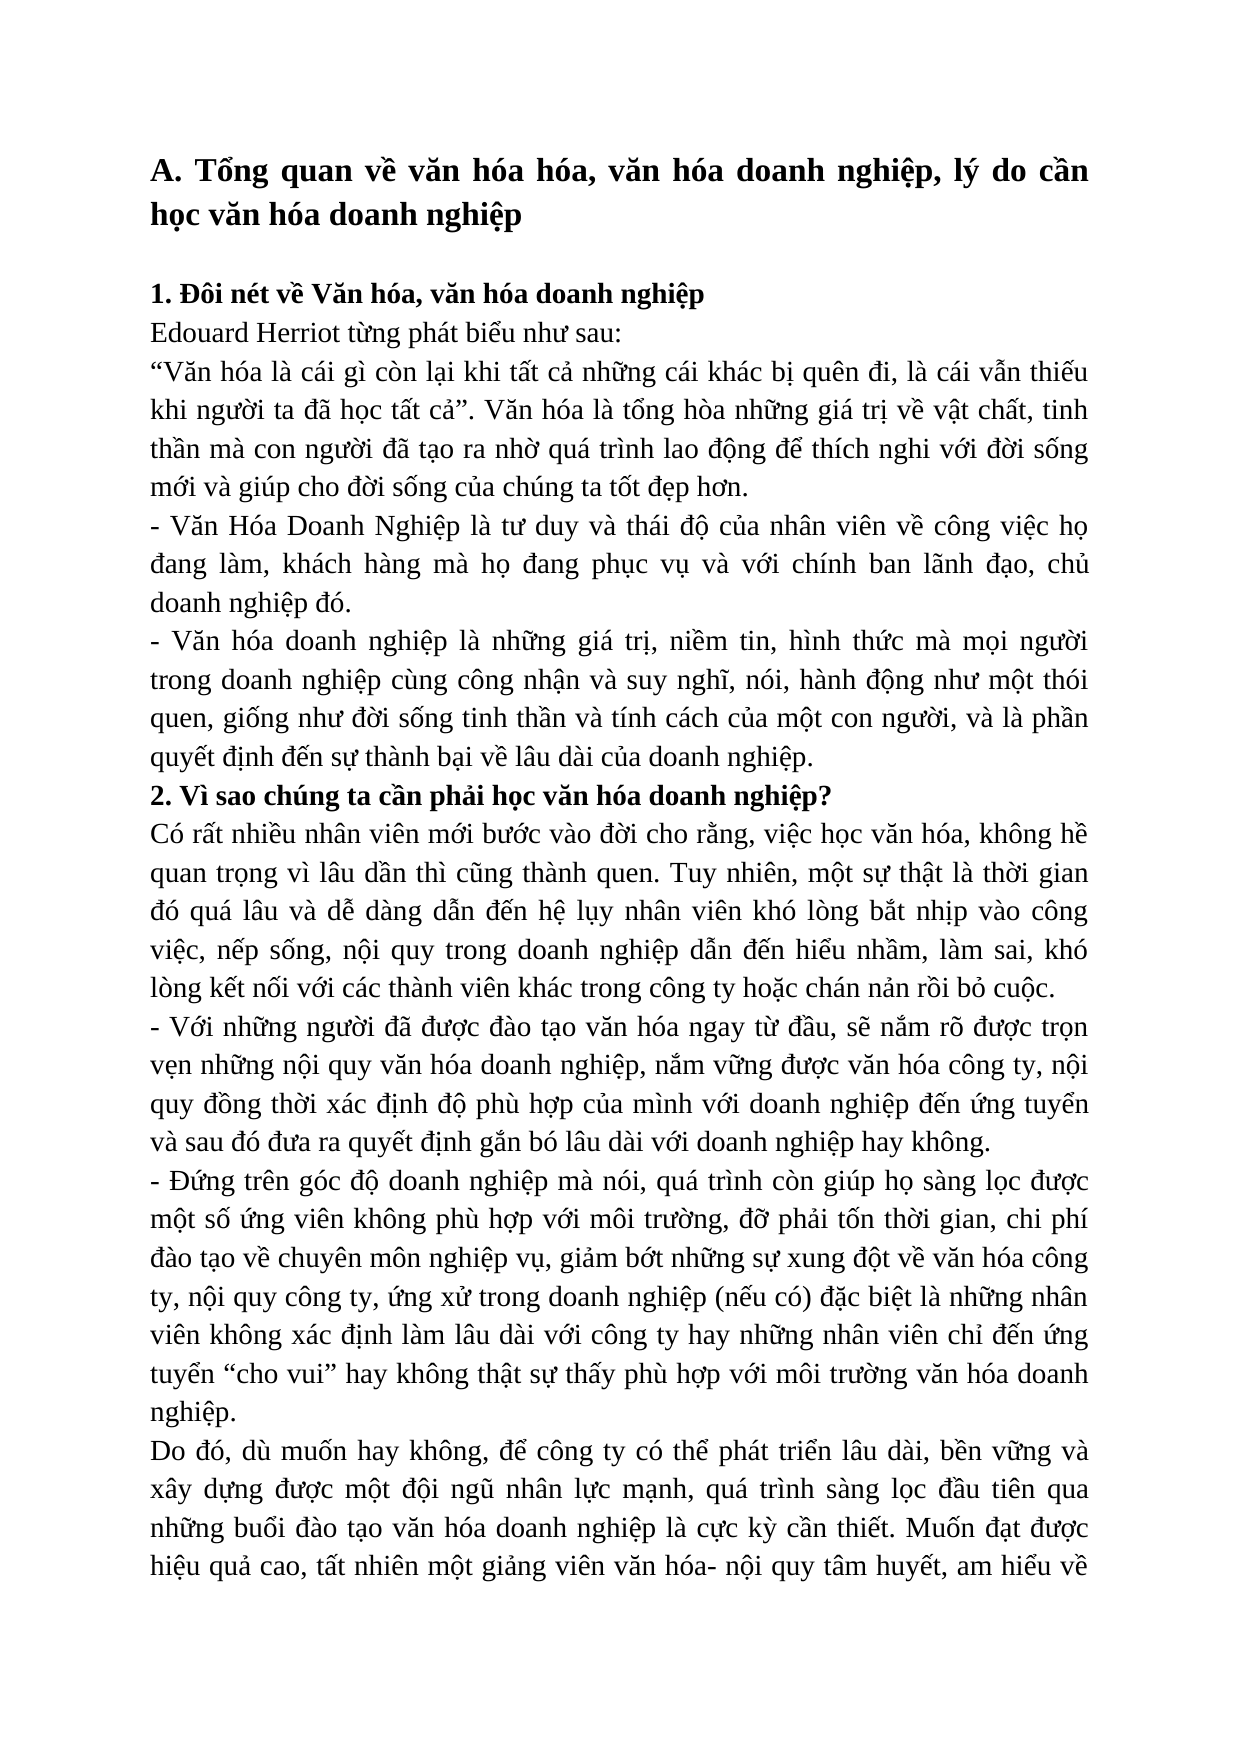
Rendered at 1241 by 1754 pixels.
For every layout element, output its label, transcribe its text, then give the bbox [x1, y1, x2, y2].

text Có rất nhiều nhân viên mới bước vào đời cho rằng, việc học văn hóa, không hề quan trọng vì lâu dần thì cũng thành quen. Tuy nhiên, một sự thật là thời gian đó quá lâu và dễ dàng dẫn đến hệ lụy nhân viên khó lòng bắt nhịp vào công việc, nếp sống, nội quy trong doanh nghiệp dẫn đến hiểu nhầm, làm sai, khó lòng kết nối với các thành viên khác trong công ty hoặc chán nản rồi bỏ cuộc. [150, 816, 1090, 1004]
text - Văn hóa doanh nghiệp là những giá trị, niềm tin, hình thức mà mọi người trong doanh nghiệp cùng công nhận và suy nghĩ, nói, hành động như một thói quen, giống như đời sống tinh thần và tính cách của một con người, và là phần quyết định đến sự thành bại về lâu dài của doanh nghiệp. [150, 623, 1090, 773]
text - Văn Hóa Doanh Nghiệp là tư duy và thái độ của nhân viên về công việc họ đang làm, khách hàng mà họ đang phục vụ và với chính ban lãnh đạo, chủ doanh nghiệp đó. [150, 508, 1090, 618]
text - Đứng trên góc độ doanh nghiệp mà nói, quá trình còn giúp họ sàng lọc được một số ứng viên không phù hợp với môi trường, đỡ phải tốn thời gian, chi phí đào tạo về chuyên môn nghiệp vụ, giảm bớt những sự xung đột về văn hóa công ty, nội quy công ty, ứng xử trong doanh nghiệp (nếu có) đặc biệt là những nhân viên không xác định làm lâu dài với công ty hay những nhân viên chỉ đến ứng tuyển “cho vui” hay không thật sự thấy phù hợp với môi trường văn hóa doanh nghiệp. [150, 1163, 1090, 1428]
text 1. Đôi nét về Văn hóa, văn hóa doanh nghiệp [150, 277, 1090, 310]
text 2. Vì sao chúng ta cần phải học văn hóa doanh nghiệp? [150, 778, 1090, 811]
text “Văn hóa là cái gì còn lại khi tất cả những cái khác bị quên đi, là cái vẫn thiếu khi người ta đã học tất cả”. Văn hóa là tổng hòa những giá trị về vật chất, tinh thần mà con người đã tạo ra nhờ quá trình lao động để thích nghi với đời sống mới và giúp cho đời sống của chúng ta tốt đẹp hơn. [150, 354, 1090, 503]
text Edouard Herriot từng phát biểu như sau: [150, 315, 1090, 349]
text - Với những người đã được đào tạo văn hóa ngay từ đầu, sẽ nắm rõ được trọn vẹn những nội quy văn hóa doanh nghiệp, nắm vững được văn hóa công ty, nội quy đồng thời xác định độ phù hợp của mình với doanh nghiệp đến ứng tuyển và sau đó đưa ra quyết định gắn bó lâu dài với doanh nghiệp hay không. [150, 1009, 1090, 1158]
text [150, 1433, 1090, 1582]
text A. Tổng quan về văn hóa hóa, văn hóa doanh nghiệp, lý do cần học văn hóa doanh nghiệp [150, 150, 1090, 232]
